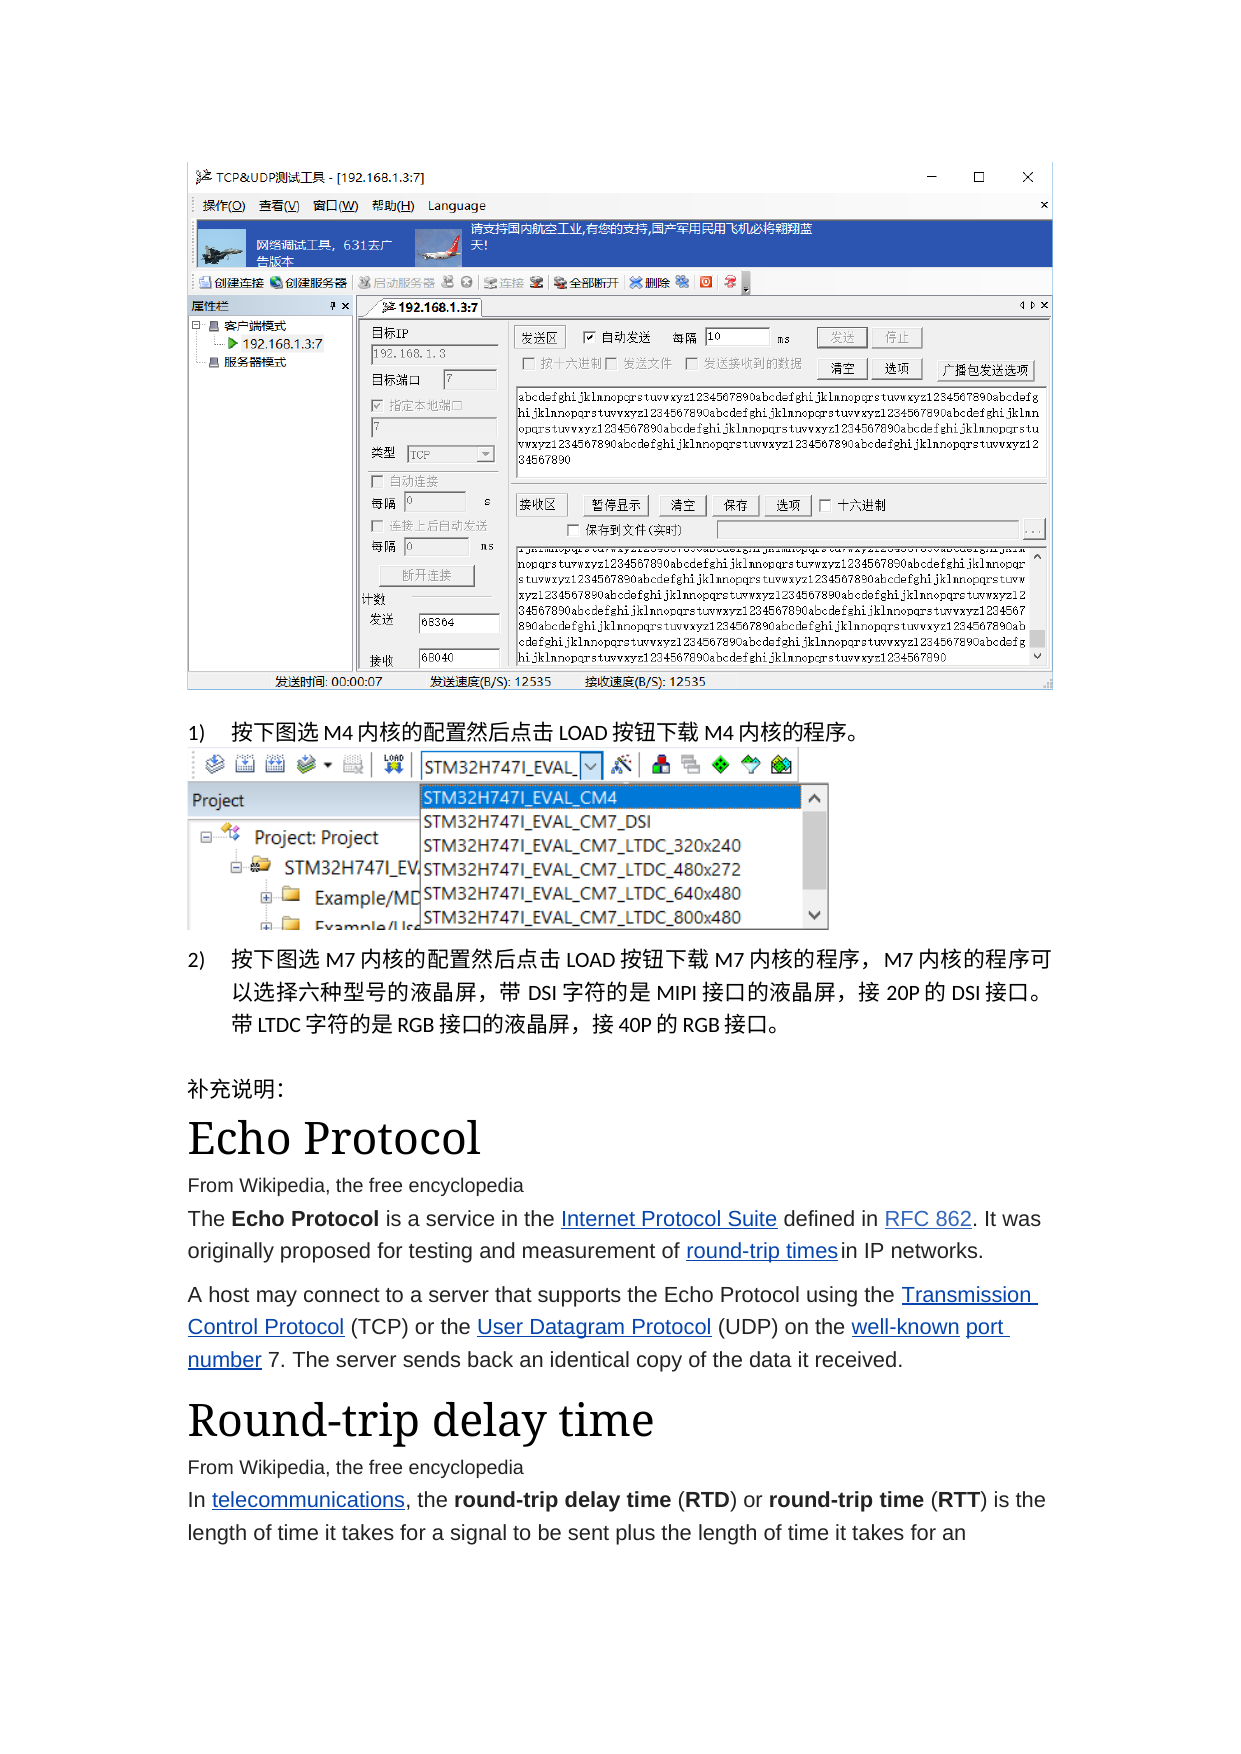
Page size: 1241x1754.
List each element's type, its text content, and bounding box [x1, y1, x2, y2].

text Echo Protocol [187, 1104, 1053, 1169]
list 按下图选M4内核的配置然后点击LOAD按钮下载M4内核的程序。 [187, 714, 1053, 747]
picture [187, 747, 829, 930]
text From Wikipedia, the free encyclopedia [187, 1451, 1053, 1484]
picture [187, 162, 1053, 690]
text A host may connect to a server that supports the Echo Protocol using the Transmission Control Protocol (TCP) or the User Datagram Protocol (UDP) on the well-known port number 7. The server sends back an identical copy of the data it received. [187, 1278, 1053, 1375]
text The Echo Protocol is a service in the Internet Protocol Suite defined in RFC 862. It was originally proposed for testing and measurement of round-trip times in IP networks. [187, 1202, 1053, 1267]
text From Wikipedia, the free encyclopedia [187, 1169, 1053, 1202]
text 补充说明： [187, 1072, 1053, 1104]
list 按下图选M7内核的配置然后点击LOAD按钮下载M7内核的程序，M7内核的程序可以选择六种型号的液晶屏，带DSI字符的是MIPI接口的液晶屏，接20P的DSI接口。带LTDC字符的是RGB接口的液晶屏，接40P的RGB接口。 [187, 942, 1053, 1039]
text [187, 1484, 1053, 1549]
text Round-trip delay time [187, 1386, 1053, 1451]
